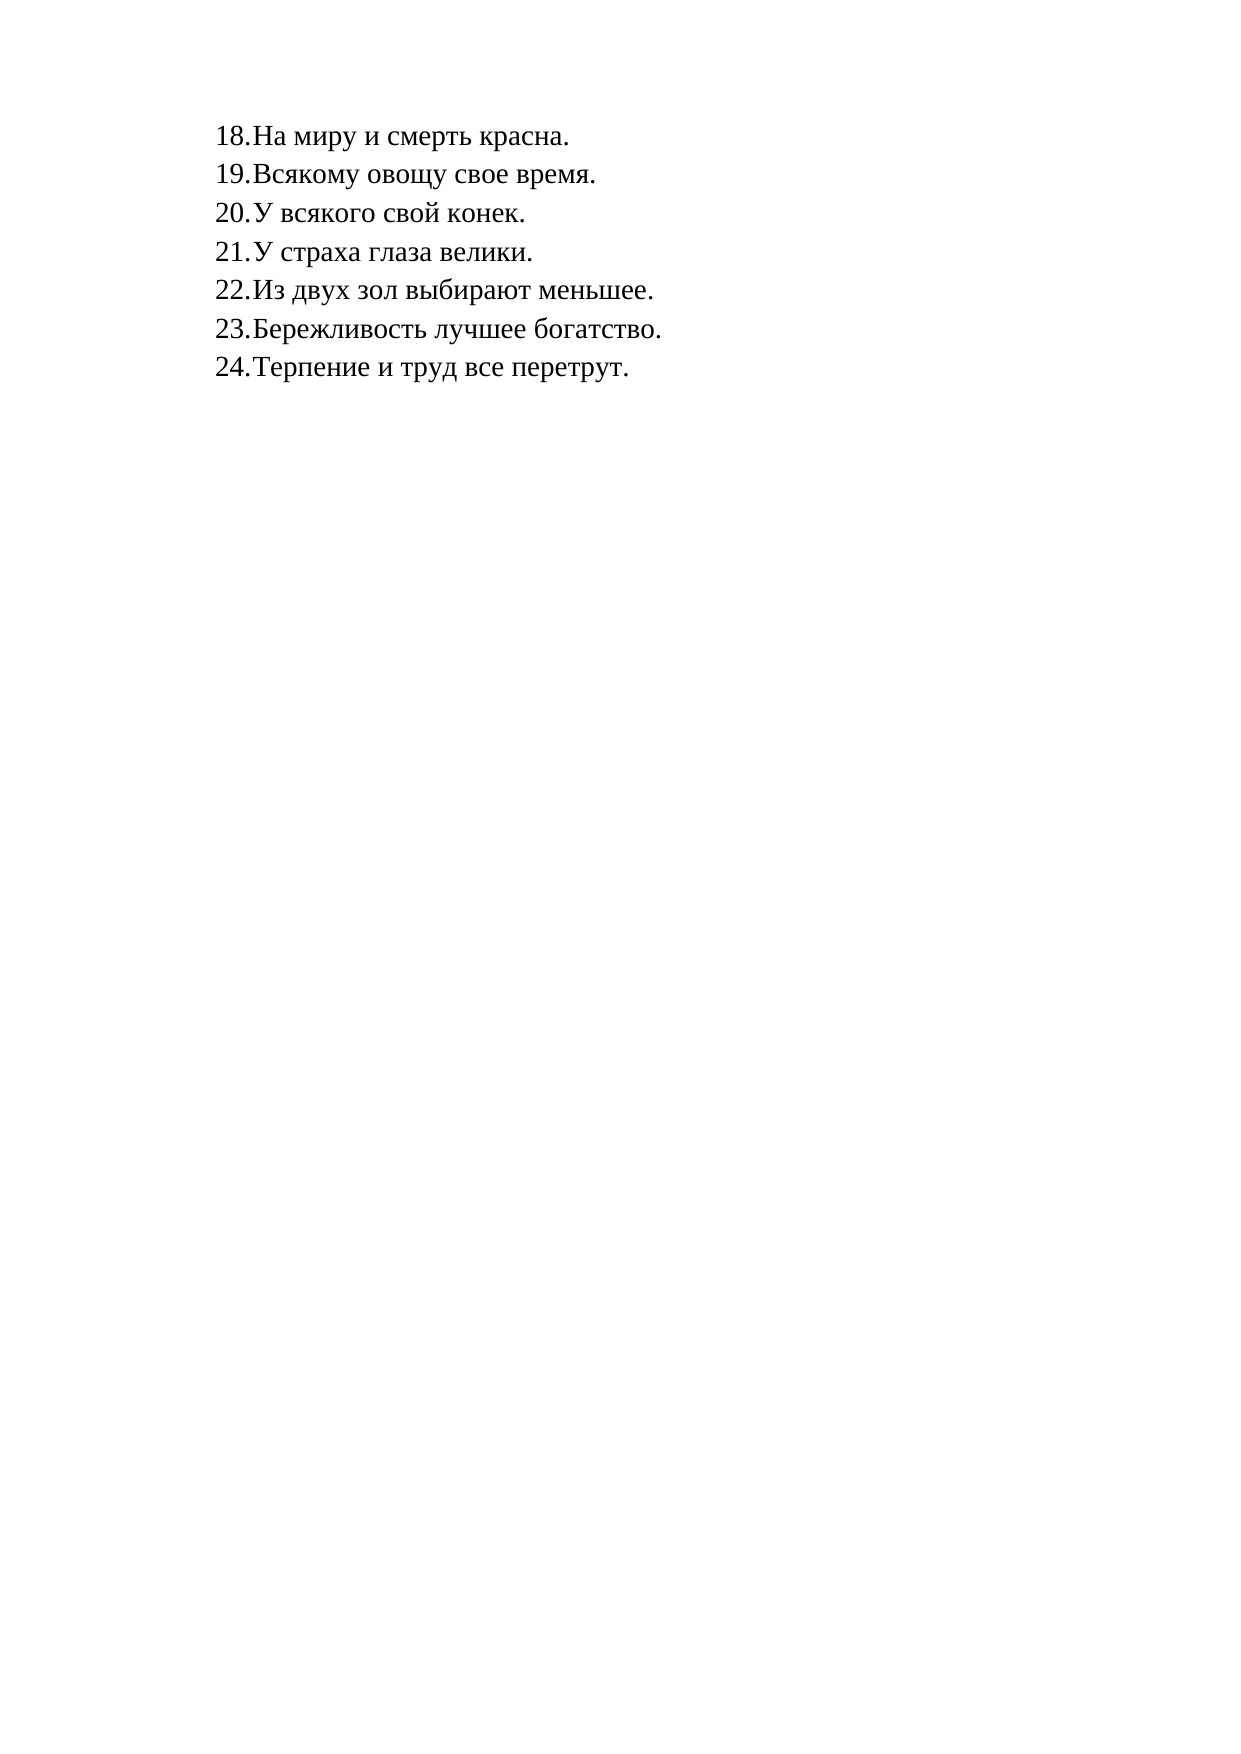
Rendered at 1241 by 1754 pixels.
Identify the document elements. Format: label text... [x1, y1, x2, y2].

list У всякого свой конек. [215, 195, 1152, 229]
list На миру и смерть красна. [215, 118, 1152, 152]
list У страха глаза велики. [215, 234, 1152, 267]
list Терпение и труд все перетрут. [215, 349, 1152, 383]
list Всякому овощу свое время. [215, 157, 1152, 190]
list Бережливость лучшее богатство. [215, 311, 1152, 344]
list Из двух зол выбирают меньшее. [215, 272, 1152, 306]
